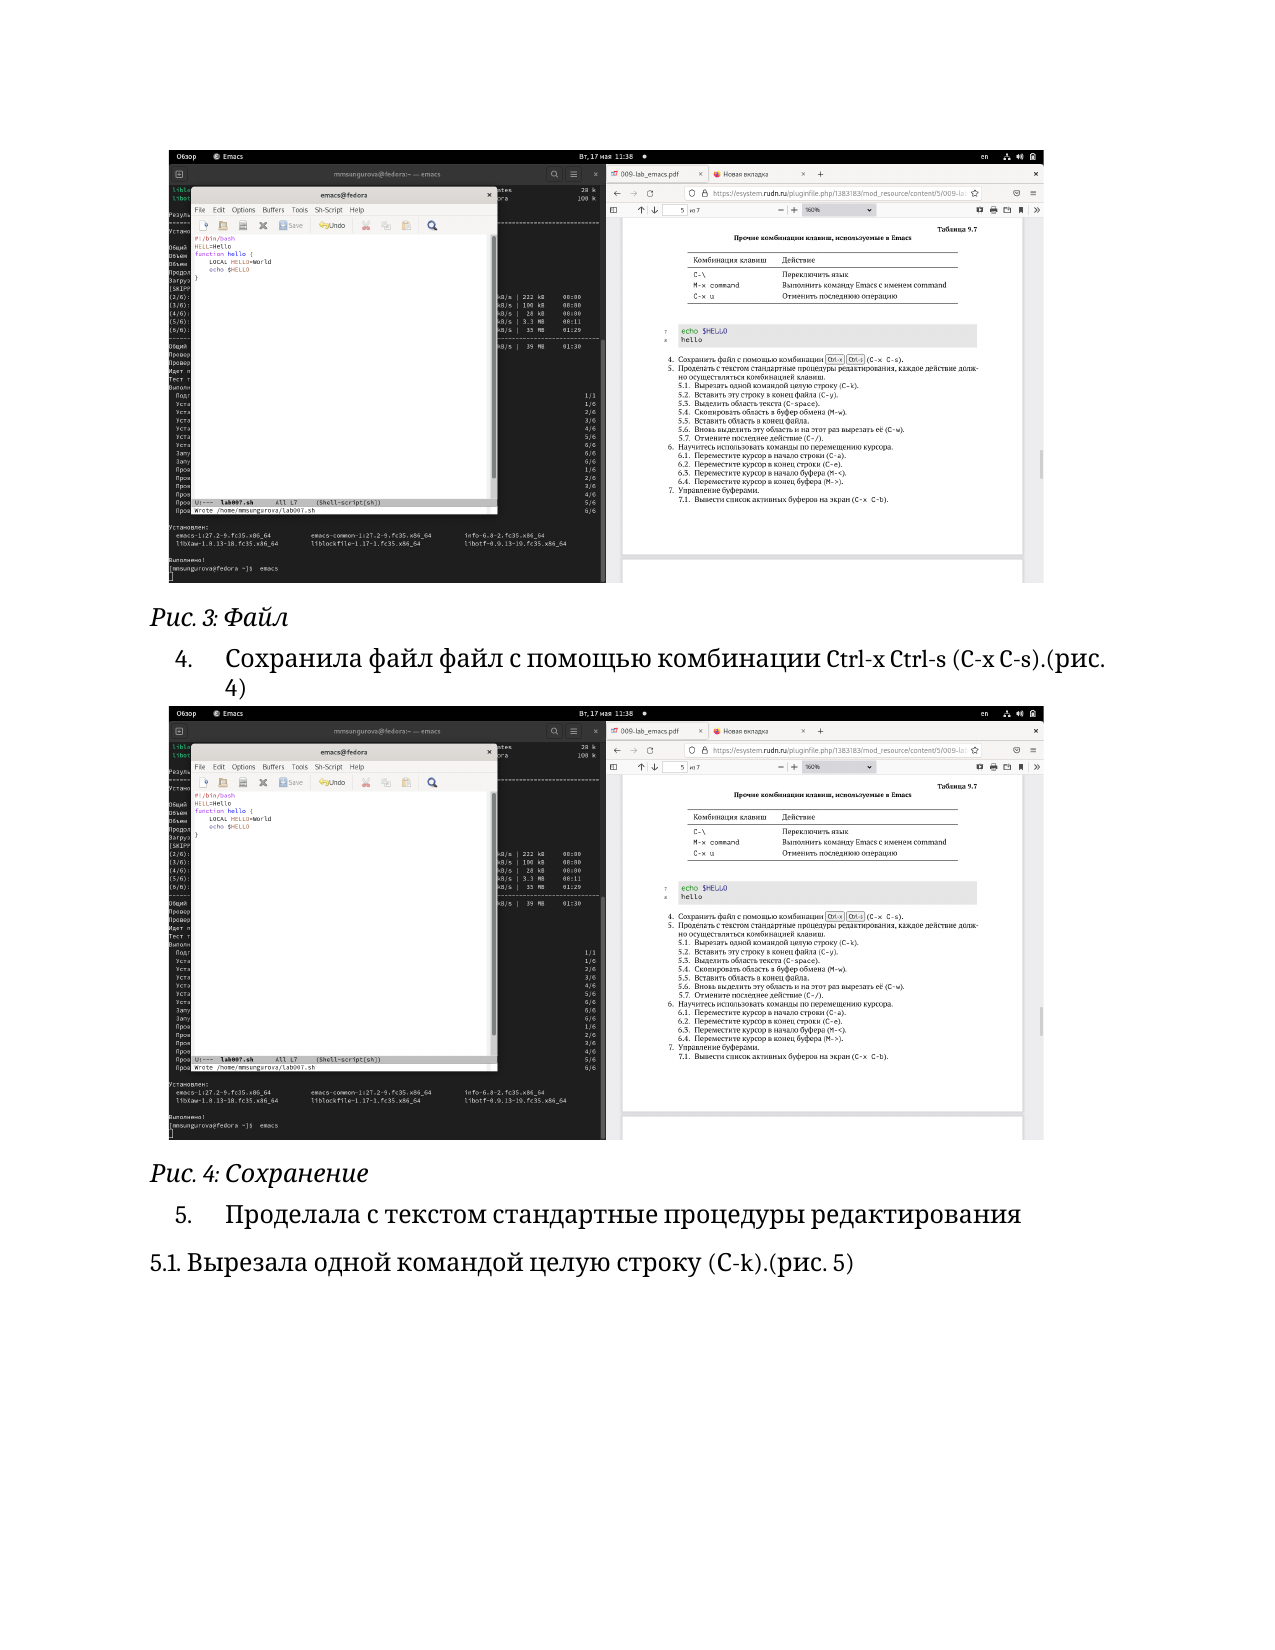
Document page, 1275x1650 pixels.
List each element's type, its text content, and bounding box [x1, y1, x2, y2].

list Сохранила файл файл с помощью комбинации Ctrl-x Ctrl-s (C-x C-s).(рис. 4) [175, 645, 1125, 702]
text Рис. 4: Сохранение [150, 1160, 1125, 1189]
picture [168, 150, 1044, 583]
picture [168, 706, 1044, 1140]
text Рис. 3: Файл [150, 604, 1125, 632]
text 5.1. Вырезала одной командой целую строку (С-k).(рис. 5) [150, 1249, 1125, 1277]
list Проделала с текстом стандартные процедуры редактирования [175, 1201, 1125, 1230]
